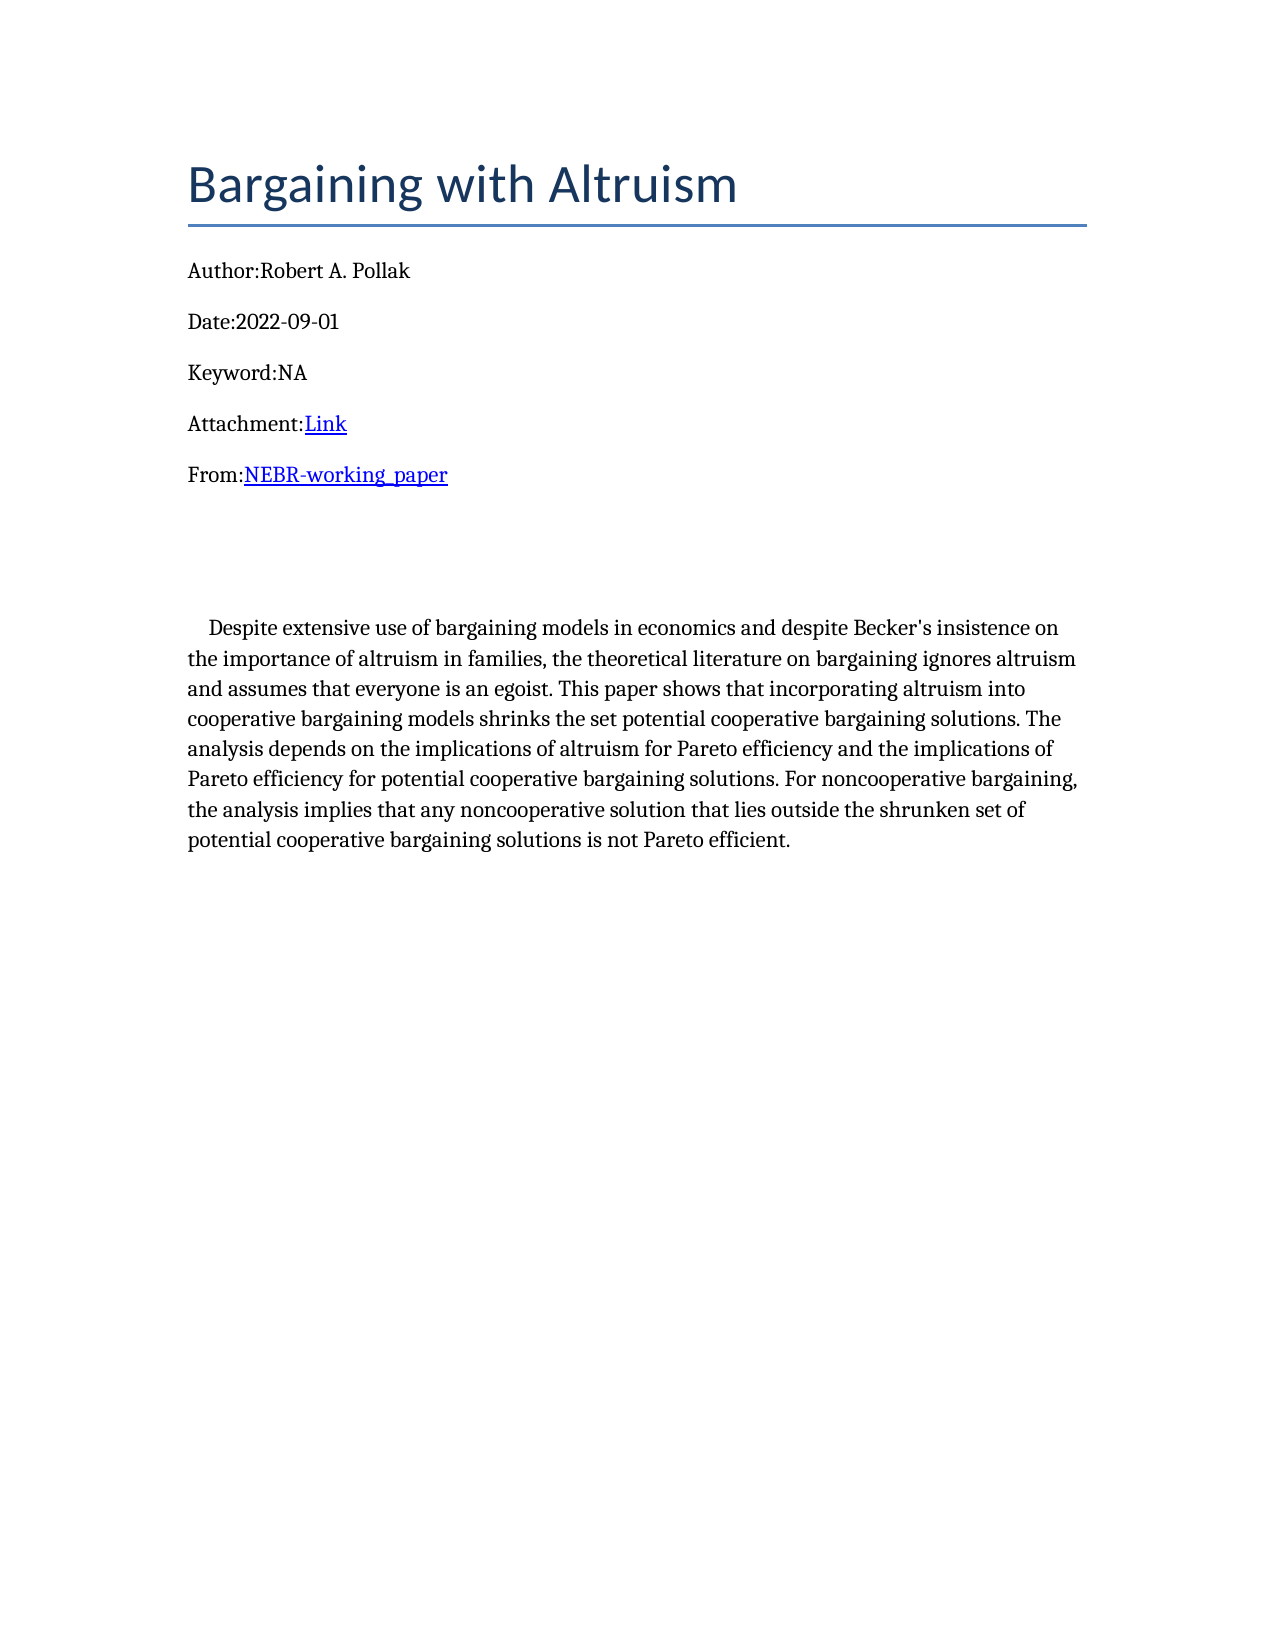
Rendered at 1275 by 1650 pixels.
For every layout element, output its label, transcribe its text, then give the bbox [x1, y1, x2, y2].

text Keyword:NA [187, 360, 1087, 386]
text Despite extensive use of bargaining models in economics and despite Becker's insistence on the importance of altruism in families, the theoretical literature on bargaining ignores altruism and assumes that everyone is an egoist. This paper shows that incorporating altruism into cooperative bargaining models shrinks the set potential cooperative bargaining solutions. The analysis depends on the implications of altruism for Pareto efficiency and the implications of Pareto efficiency for potential cooperative bargaining solutions. For noncooperative bargaining, the analysis implies that any noncooperative solution that lies outside the shrunken set of potential cooperative bargaining solutions is not Pareto efficient. [187, 615, 1087, 853]
text Date:2022-09-01 [187, 309, 1087, 335]
text Attachment:Link [187, 411, 1087, 437]
title Bargaining with Altruism [187, 150, 1087, 227]
text Author:Robert A. Pollak [187, 258, 1087, 284]
text From:NEBR-working_paper [187, 462, 1087, 488]
